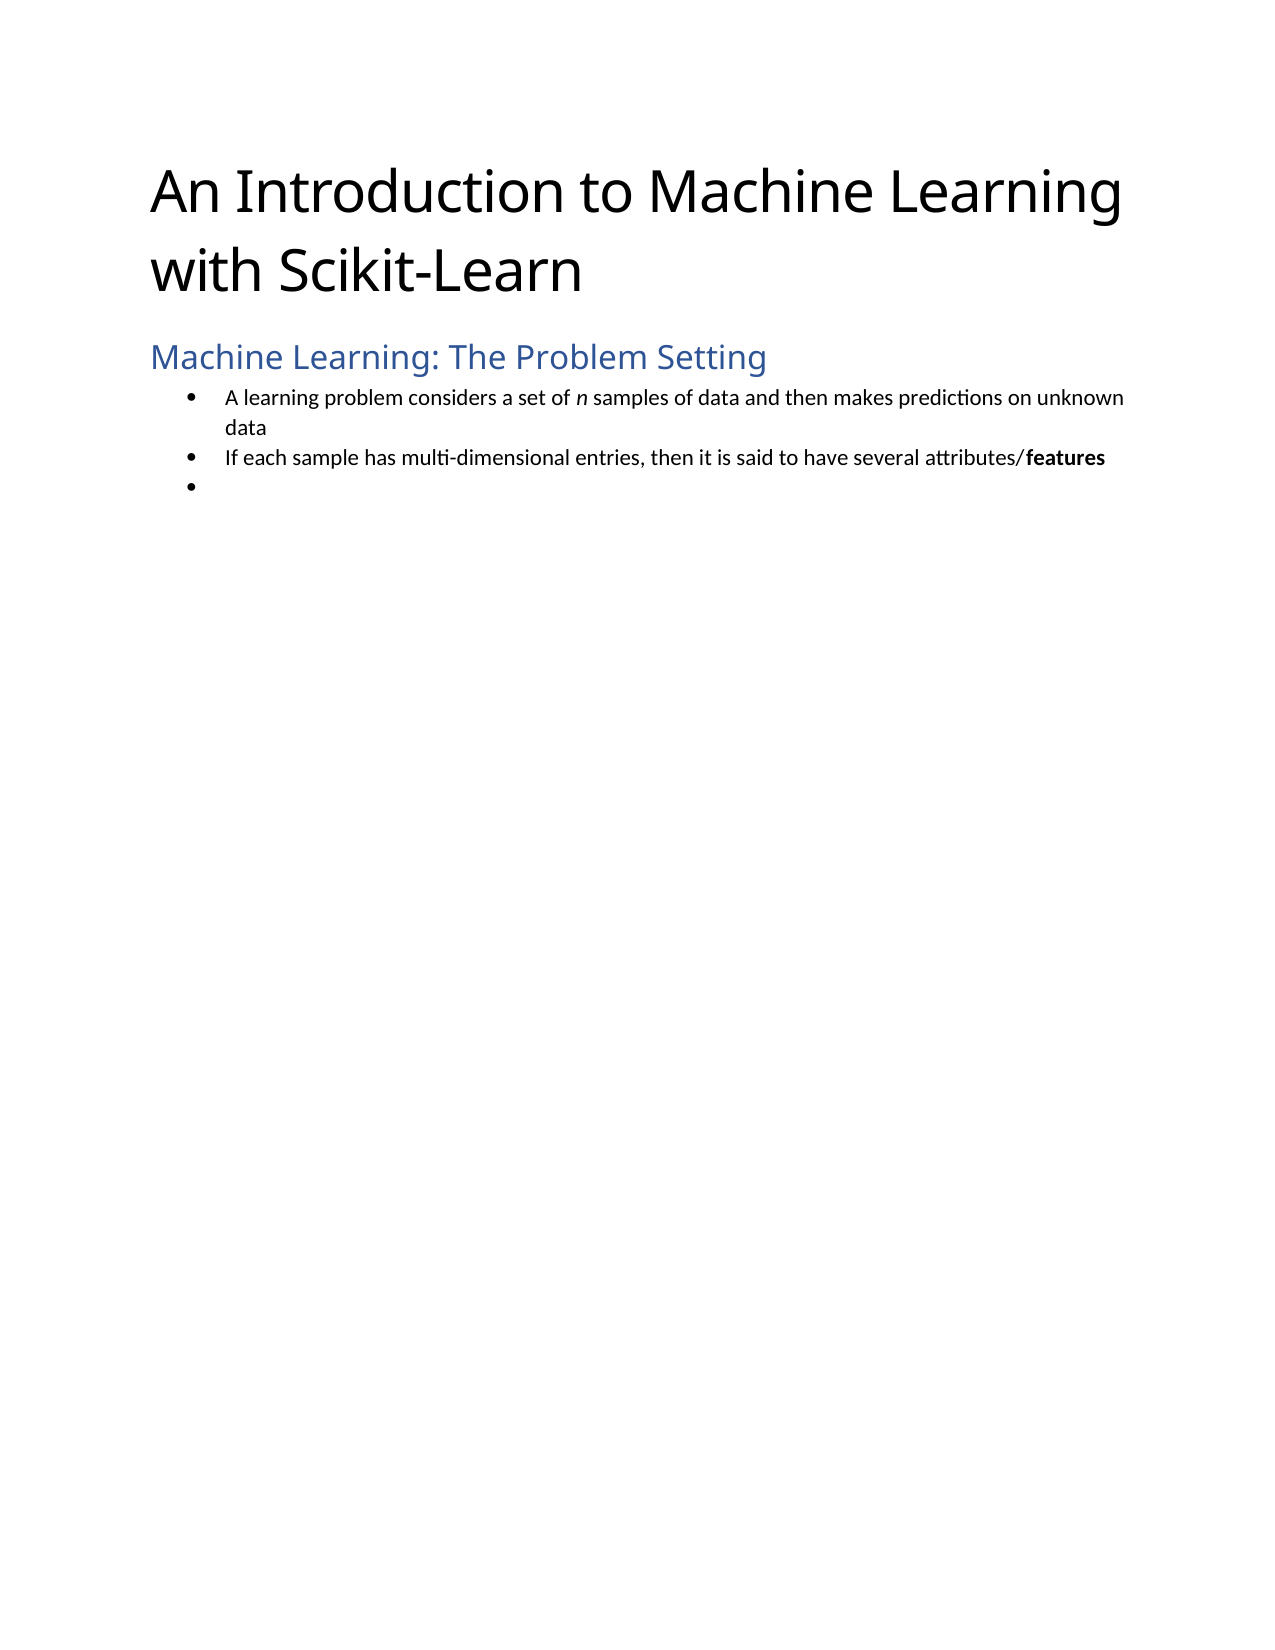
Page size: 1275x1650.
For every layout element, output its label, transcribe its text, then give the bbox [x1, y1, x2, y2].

title An Introduction to Machine Learning with Scikit-Learn [150, 150, 1125, 309]
list If each sample has multi-dimensional entries, then it is said to have several attributes/features [187, 443, 1125, 471]
list A learning problem considers a set of n samples of data and then makes predictions on unknown data [187, 383, 1125, 441]
subtitle Machine Learning: The Problem Setting [150, 334, 1125, 379]
